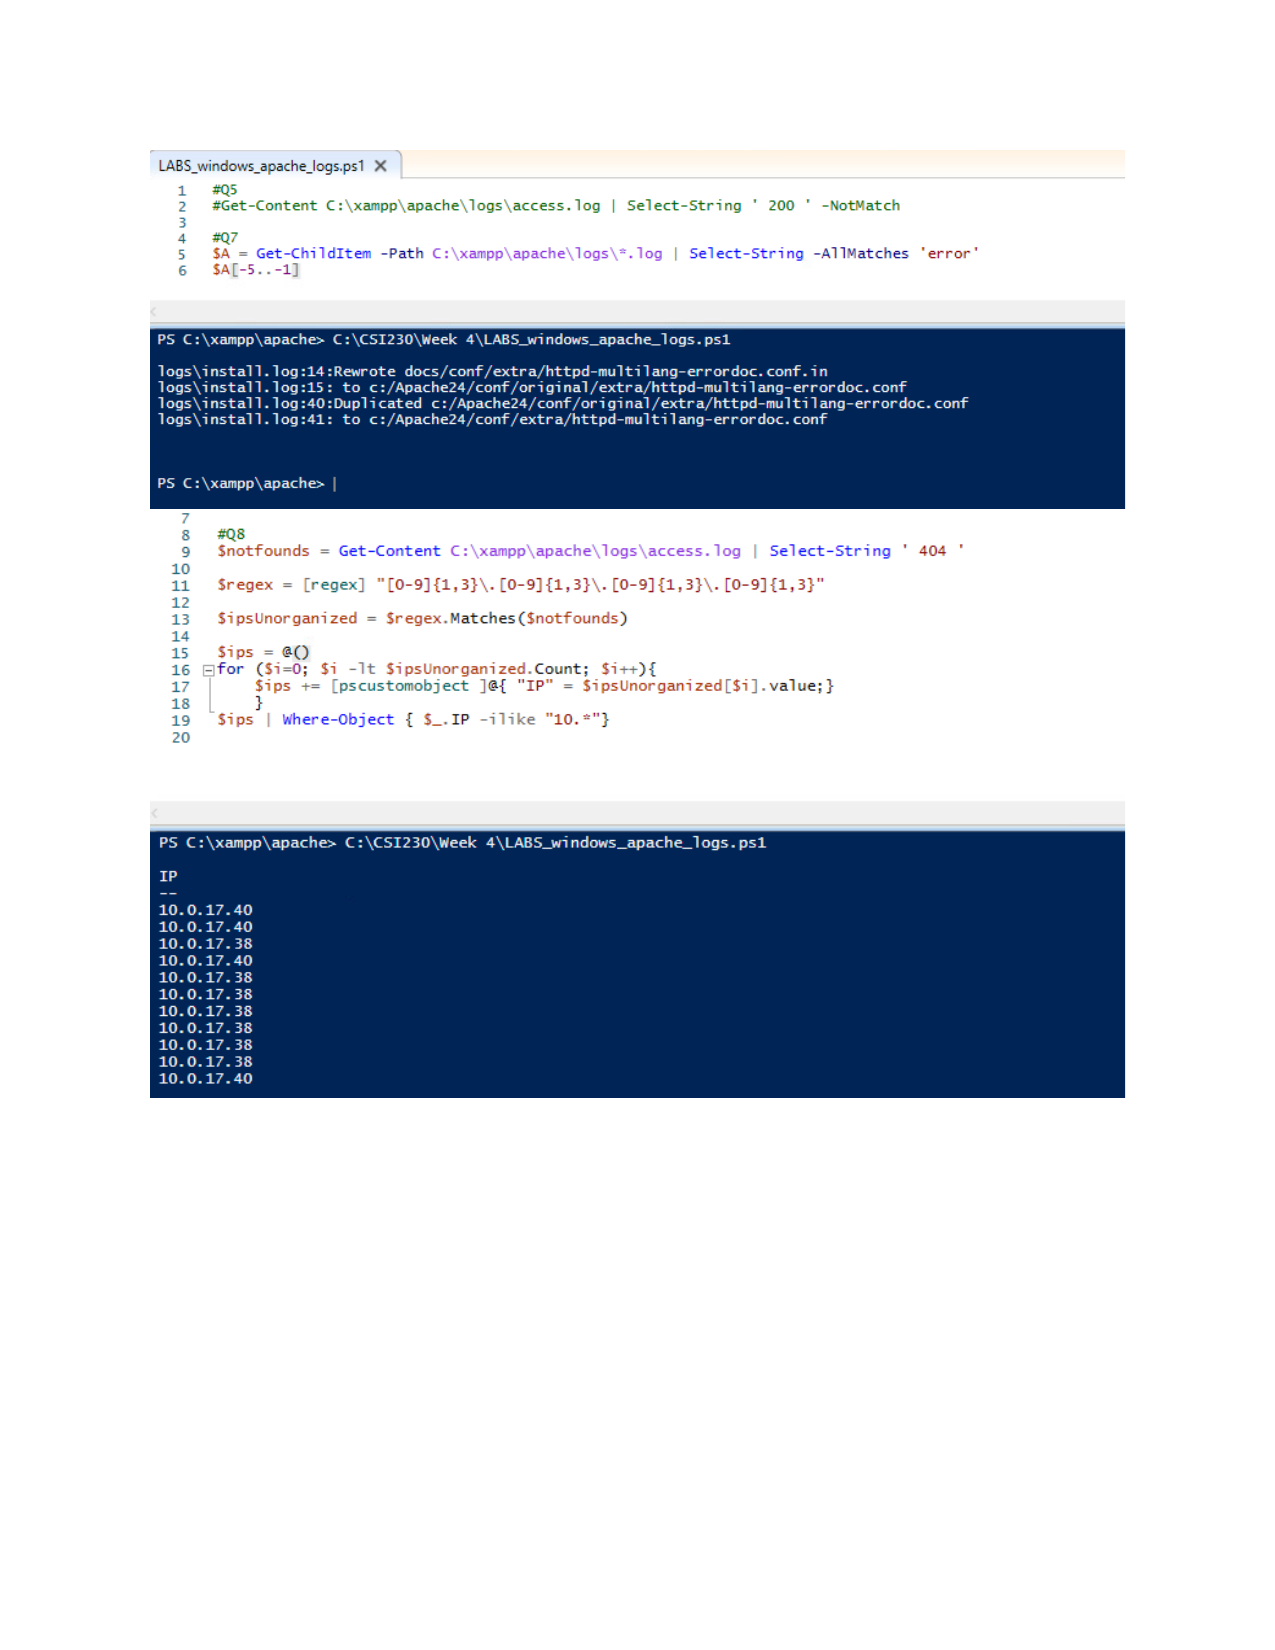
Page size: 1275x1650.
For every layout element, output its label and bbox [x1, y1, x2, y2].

picture [150, 150, 1125, 509]
picture [150, 512, 1125, 1098]
